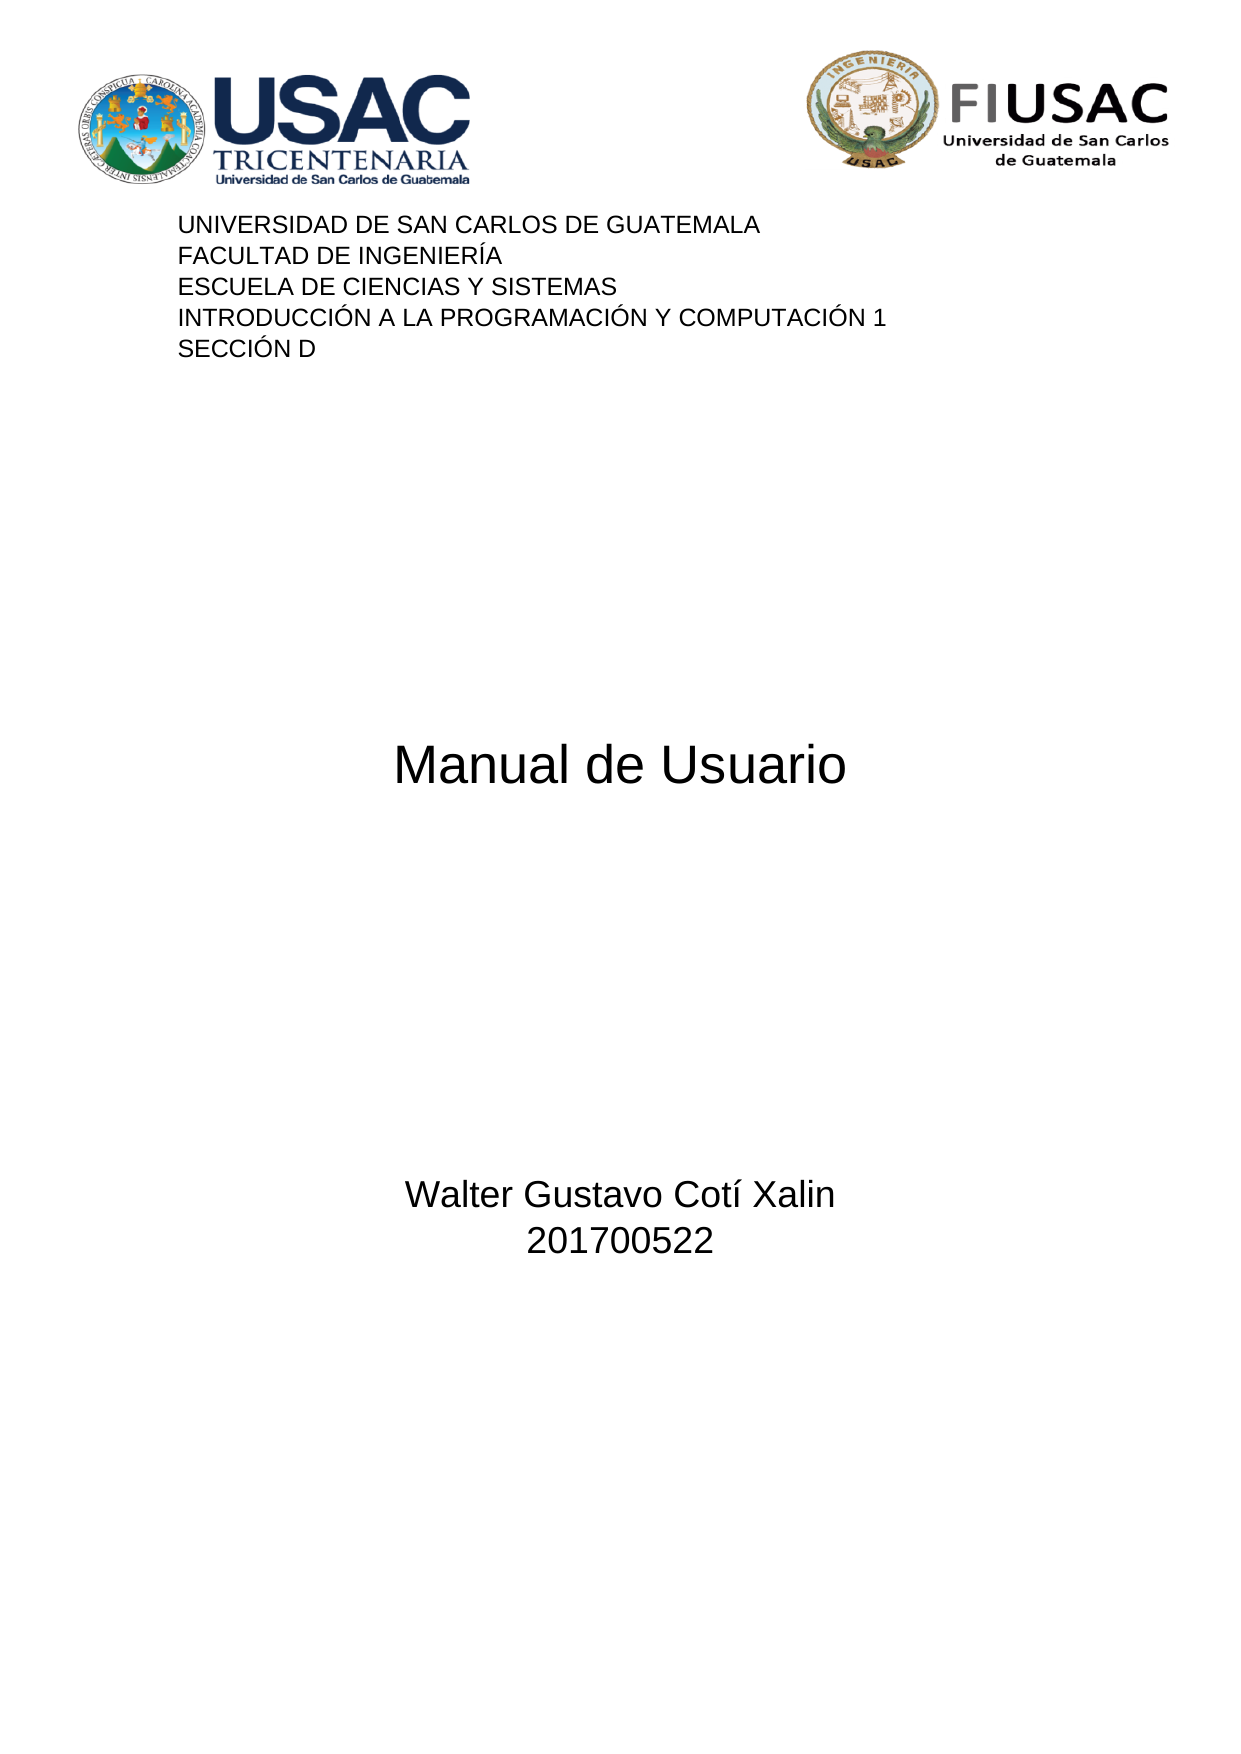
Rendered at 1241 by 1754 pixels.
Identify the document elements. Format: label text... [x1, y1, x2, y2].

text FACULTAD DE INGENIERÍA [177, 241, 1063, 269]
picture [791, 43, 1190, 178]
text SECCIÓN D [177, 334, 1063, 363]
text INTRODUCCIÓN A LA PROGRAMACIÓN Y COMPUTACIÓN 1 [177, 303, 1063, 332]
text ESCUELA DE CIENCIAS Y SISTEMAS [177, 272, 1063, 301]
text UNIVERSIDAD DE SAN CARLOS DE GUATEMALA [177, 210, 1063, 238]
text Manual de Usuario [177, 732, 1063, 794]
text Walter Gustavo Cotí Xalin [177, 1172, 1063, 1215]
picture [64, 69, 484, 194]
text 201700522 [177, 1218, 1063, 1262]
